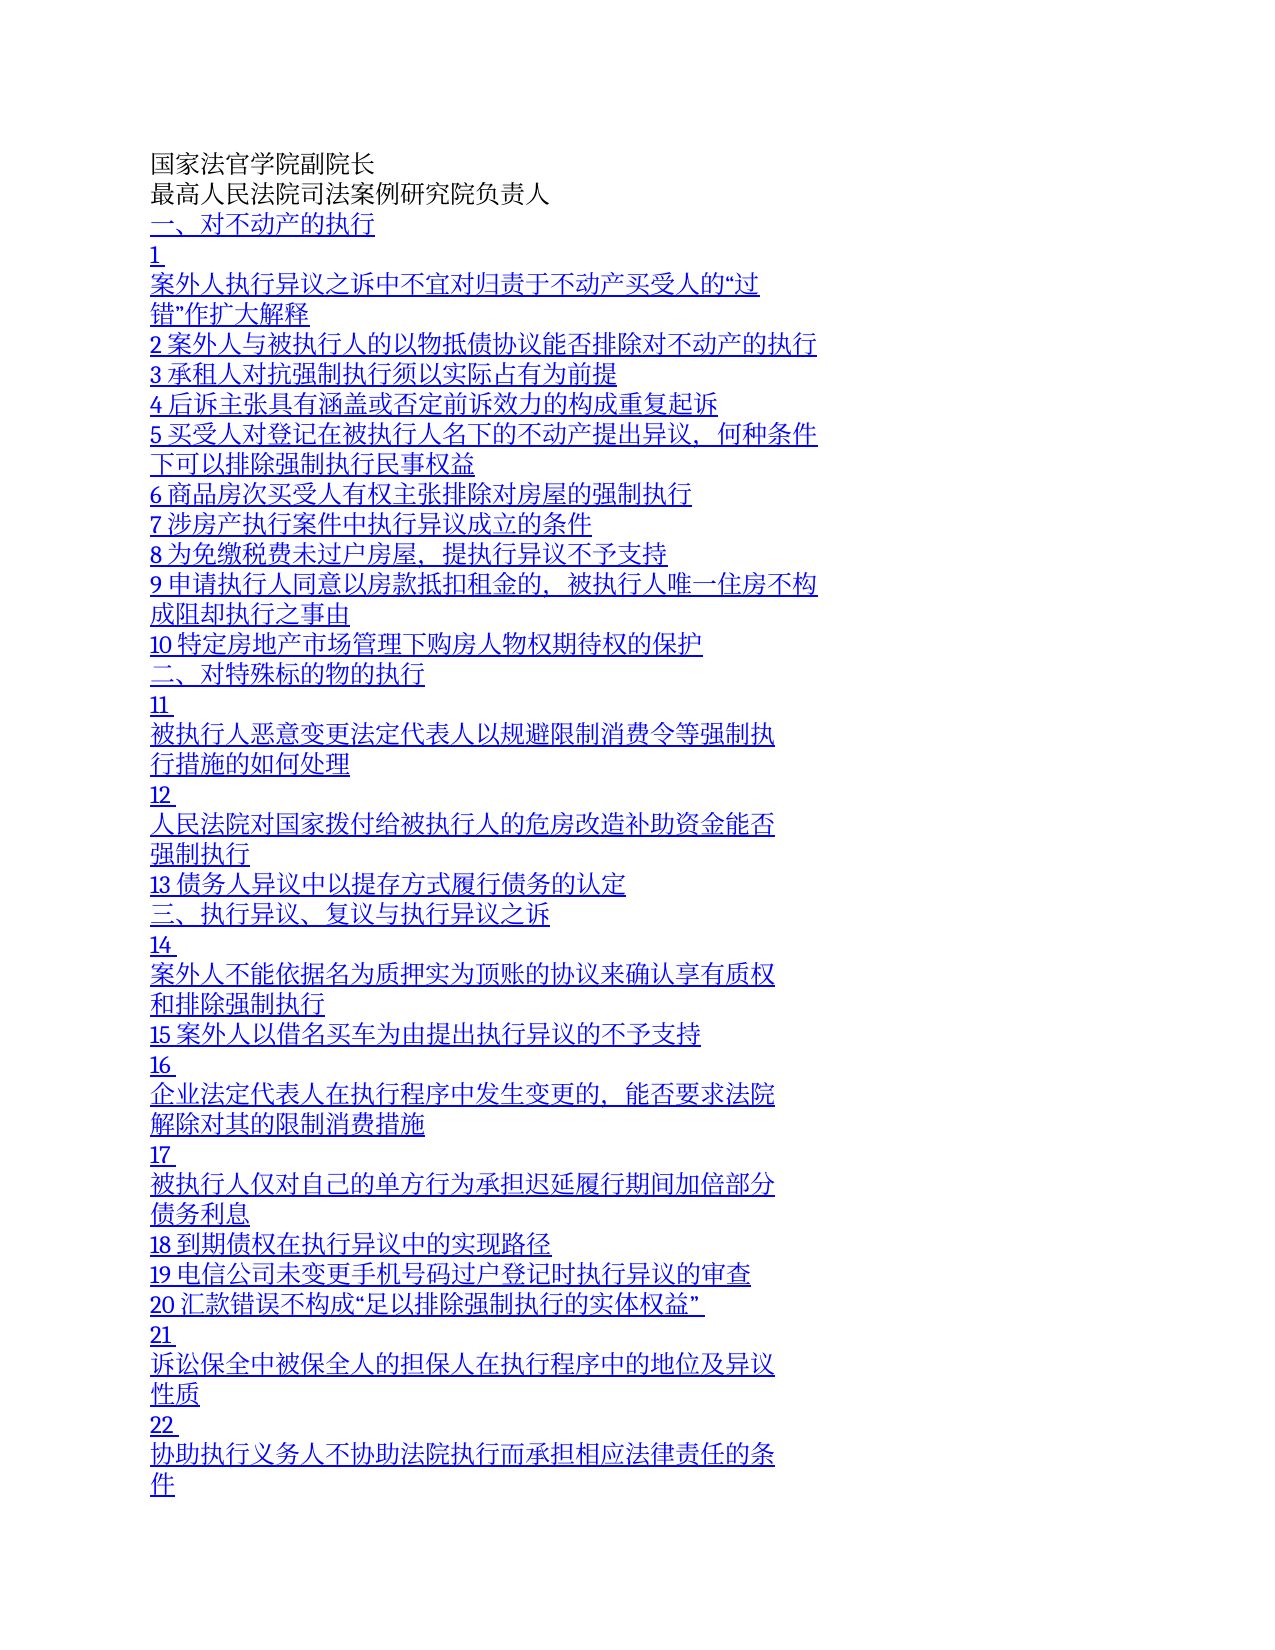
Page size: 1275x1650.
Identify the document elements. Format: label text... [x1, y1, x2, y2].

text 错”作扩大解释 [150, 300, 1125, 330]
text 二、对特殊标的物的执行 [150, 660, 1125, 690]
text 人民法院对国家拨付给被执行人的危房改造补助资金能否 [150, 810, 1125, 840]
text 11 [150, 690, 1125, 720]
text 性质 [150, 1380, 1125, 1410]
text 8 为免缴税费未过户房屋，提执行异议不予支持 [150, 540, 1125, 570]
text 3 承租人对抗强制执行须以实际占有为前提 [150, 360, 1125, 390]
text 9 申请执行人同意以房款抵扣租金的，被执行人唯一住房不构 [150, 570, 1125, 600]
text 案外人执行异议之诉中不宜对归责于不动产买受人的“过 [150, 270, 1125, 300]
text 被执行人恶意变更法定代表人以规避限制消费令等强制执 [150, 720, 1125, 750]
text 15 案外人以借名买车为由提出执行异议的不予支持 [150, 1020, 1125, 1050]
text 2 案外人与被执行人的以物抵债协议能否排除对不动产的执行 [150, 330, 1125, 360]
text 7 涉房产执行案件中执行异议成立的条件 [150, 510, 1125, 540]
text 和排除强制执行 [150, 990, 1125, 1020]
text 被执行人仅对自己的单方行为承担迟延履行期间加倍部分 [150, 1170, 1125, 1200]
text 成阻却执行之事由 [150, 600, 1125, 630]
text 18 到期债权在执行异议中的实现路径 [150, 1230, 1125, 1260]
text 21 [150, 1320, 1125, 1350]
text 诉讼保全中被保全人的担保人在执行程序中的地位及异议 [150, 1350, 1125, 1380]
text 16 [150, 1050, 1125, 1080]
text 最高人民法院司法案例研究院负责人 [150, 180, 1125, 210]
text 件 [150, 1470, 1125, 1500]
text 协助执行义务人不协助法院执行而承担相应法律责任的条 [150, 1440, 1125, 1470]
text 强制执行 [150, 840, 1125, 870]
text 解除对其的限制消费措施 [150, 1110, 1125, 1140]
text 20 汇款错误不构成“足以排除强制执行的实体权益” [150, 1290, 1125, 1320]
text 案外人不能依据名为质押实为顶账的协议来确认享有质权 [150, 960, 1125, 990]
text 三、执行异议、复议与执行异议之诉 [150, 900, 1125, 930]
text 13 债务人异议中以提存方式履行债务的认定 [150, 870, 1125, 900]
text 22 [150, 1410, 1125, 1440]
text 5 买受人对登记在被执行人名下的不动产提出异议，何种条件 [150, 420, 1125, 450]
text 一、对不动产的执行 [150, 210, 1125, 240]
text 行措施的如何处理 [150, 750, 1125, 780]
text 6 商品房次买受人有权主张排除对房屋的强制执行 [150, 480, 1125, 510]
text 4 后诉主张具有涵盖或否定前诉效力的构成重复起诉 [150, 390, 1125, 420]
text 债务利息 [150, 1200, 1125, 1230]
text 12 [150, 780, 1125, 810]
text 下可以排除强制执行民事权益 [150, 450, 1125, 480]
text 14 [150, 930, 1125, 960]
text 企业法定代表人在执行程序中发生变更的，能否要求法院 [150, 1080, 1125, 1110]
text 17 [150, 1140, 1125, 1170]
text 1 [150, 240, 1125, 270]
text 19 电信公司未变更手机号码过户登记时执行异议的审查 [150, 1260, 1125, 1290]
text 国家法官学院副院长 [150, 150, 1125, 180]
text 10 特定房地产市场管理下购房人物权期待权的保护 [150, 630, 1125, 660]
